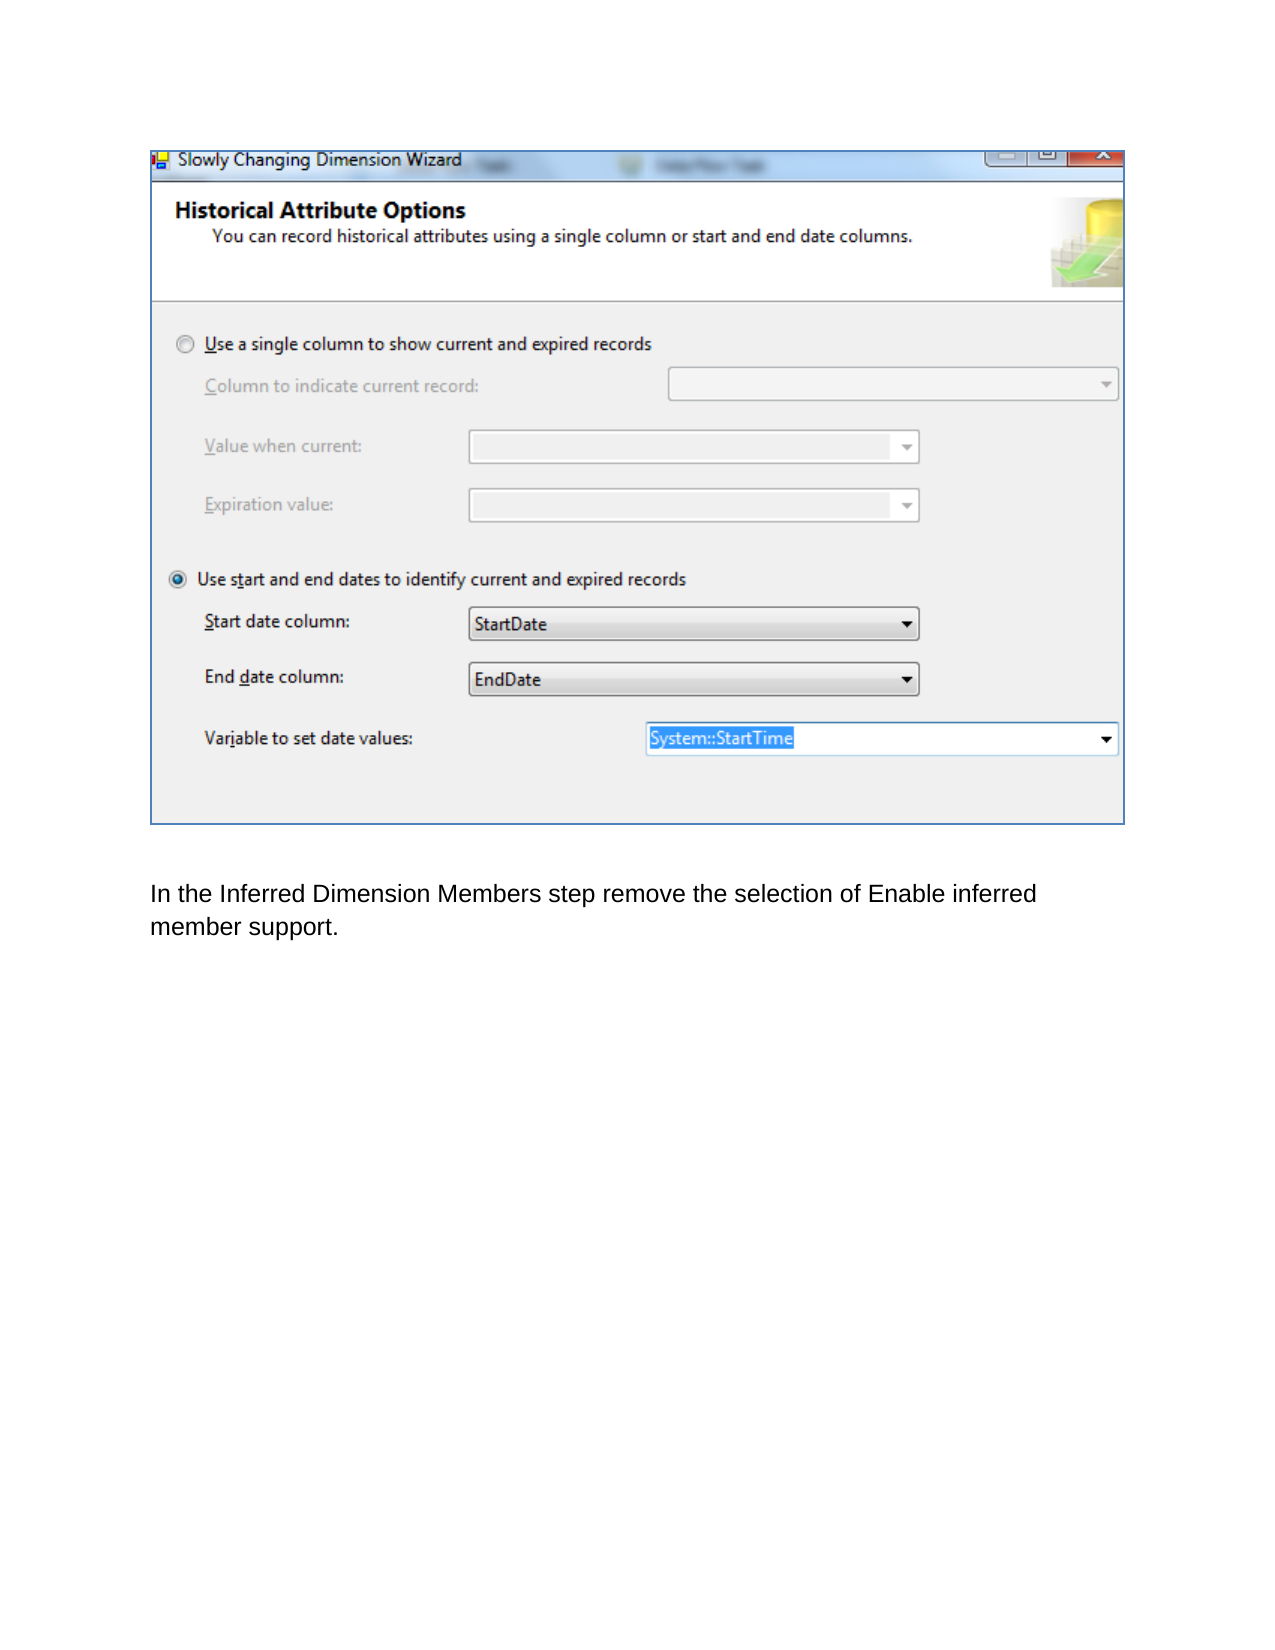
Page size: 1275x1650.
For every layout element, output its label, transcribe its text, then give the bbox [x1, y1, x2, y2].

picture [152, 152, 1123, 823]
text In the Inferred Dimension Members step remove the selection of Enable inferred member support. [150, 879, 1125, 941]
